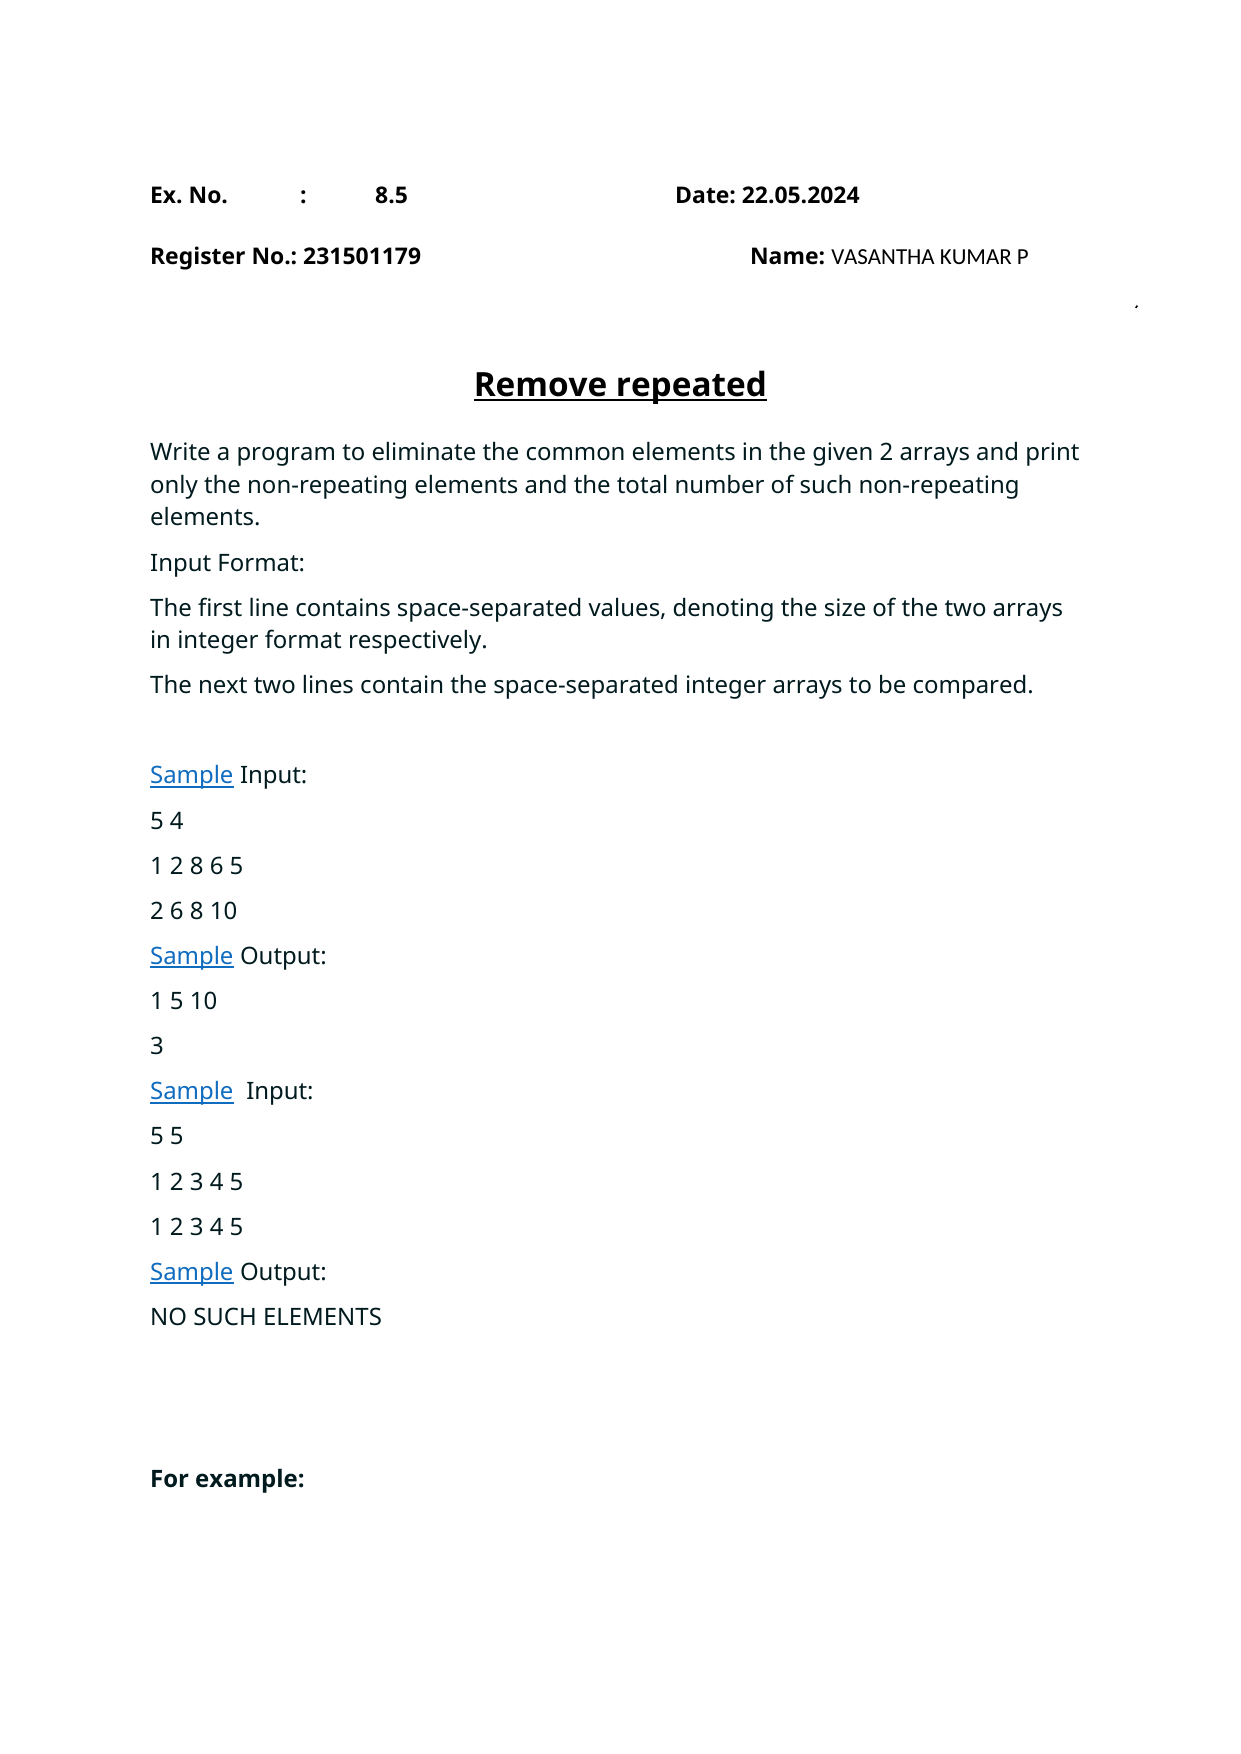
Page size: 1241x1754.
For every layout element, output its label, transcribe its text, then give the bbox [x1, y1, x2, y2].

text 3 [150, 1029, 1090, 1062]
text 1 5 10 [150, 984, 1090, 1016]
text Write a program to eliminate the common elements in the given 2 arrays and print only the non-repeating elements and the total number of such non-repeating elements. [150, 435, 1090, 533]
text For example: [150, 1462, 1090, 1494]
text Register No.: 231501179 Name: VASANTHA KUMAR P [150, 239, 1090, 271]
text The first line contains space-separated values, denoting the size of the two arrays in integer format respectively. [150, 590, 1090, 656]
text 2 6 8 10 [150, 894, 1090, 926]
text The next two lines contain the space-separated integer arrays to be compared. [150, 668, 1090, 701]
text Sample Input: [150, 1074, 1090, 1107]
text Input Format: [150, 545, 1090, 578]
text Ex. No. : 8.5 Date: 22.05.2024 [150, 179, 1090, 210]
text 1 2 3 4 5 [150, 1209, 1090, 1242]
text Remove repeated [150, 360, 1090, 406]
text 1 2 8 6 5 [150, 848, 1090, 881]
text NO SUCH ELEMENTS [150, 1299, 1090, 1332]
text Sample Output: [150, 1254, 1090, 1287]
text 5 5 [150, 1119, 1090, 1152]
text Sample Output: [150, 939, 1090, 971]
text Sample Input: [150, 758, 1090, 791]
text 1 2 3 4 5 [150, 1164, 1090, 1197]
text 5 4 [150, 803, 1090, 836]
